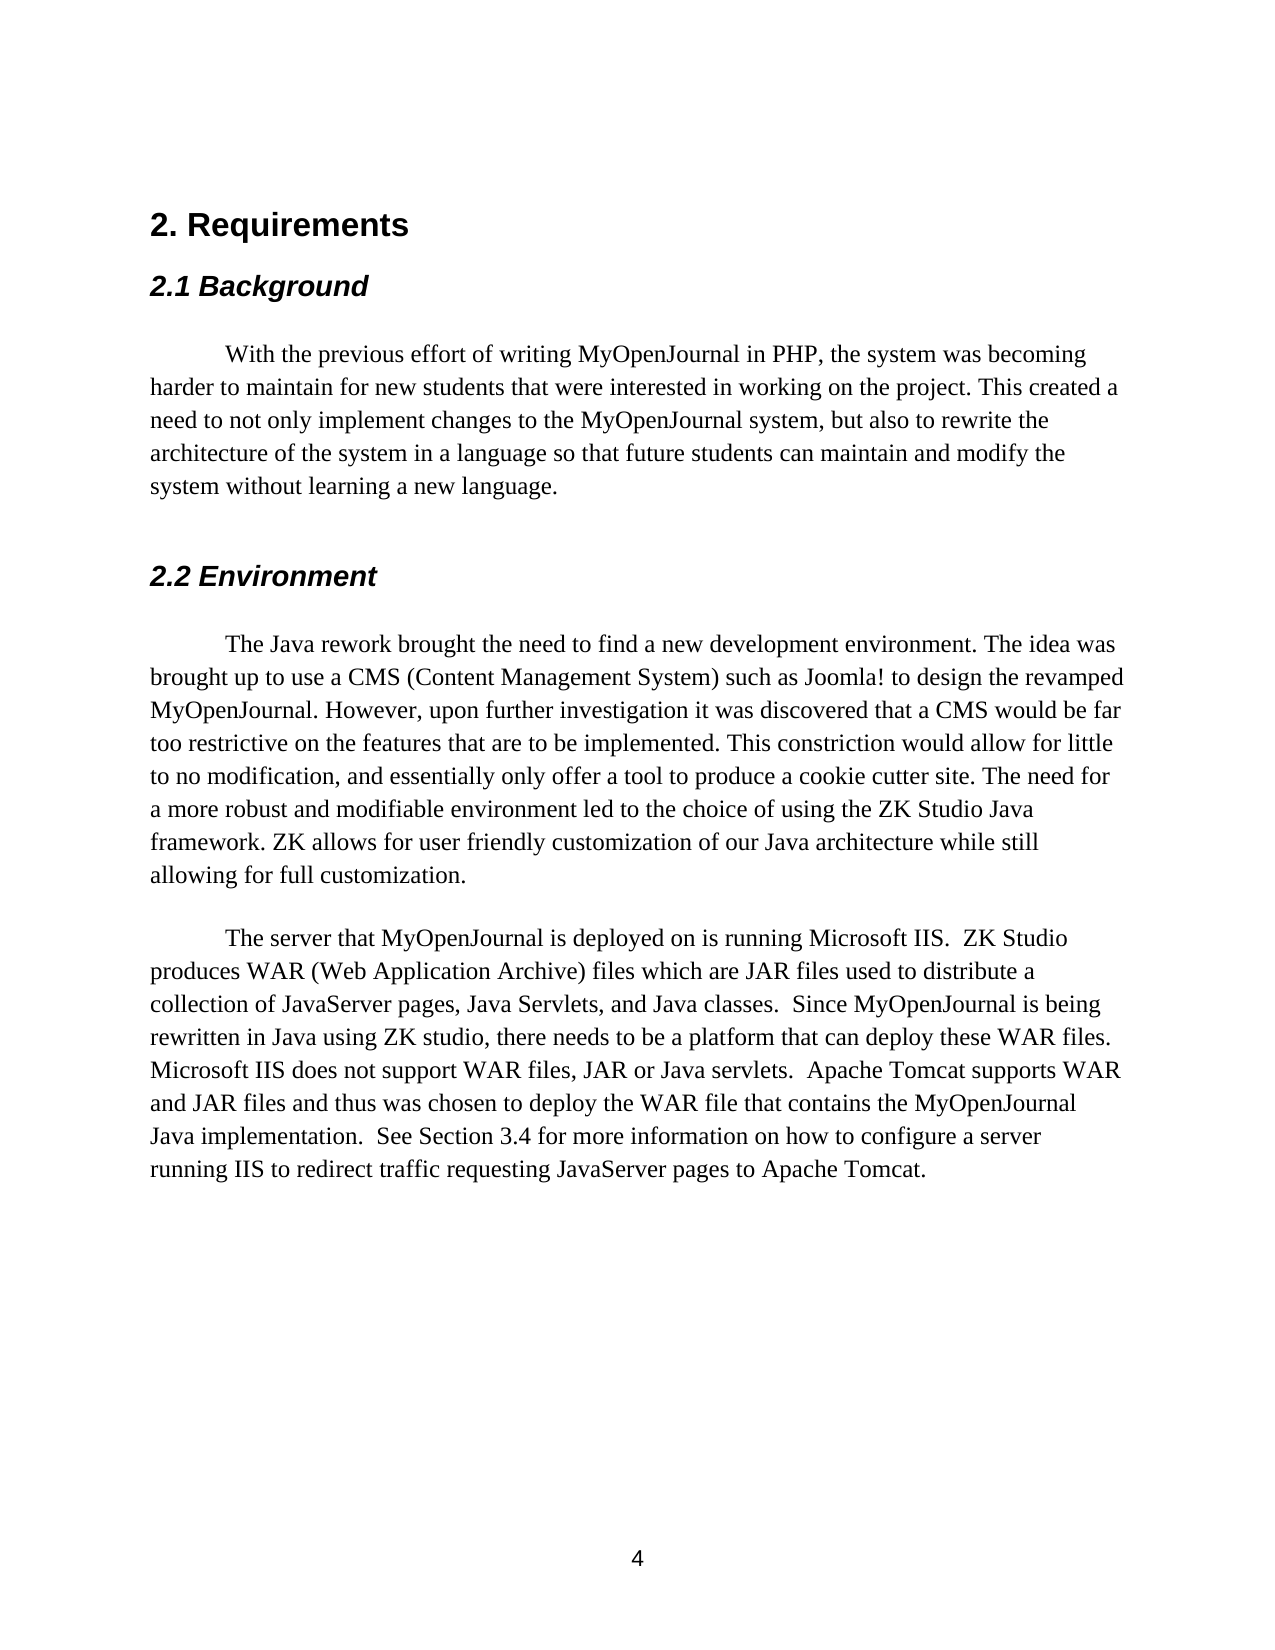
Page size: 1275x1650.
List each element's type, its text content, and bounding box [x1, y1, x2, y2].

text The Java rework brought the need to find a new development environment. The idea was brought up to use a CMS (Content Management System) such as Joomla! to design the revamped MyOpenJournal. However, upon further investigation it was discovered that a CMS would be far too restrictive on the features that are to be implemented. This constriction would allow for little to no modification, and essentially only offer a tool to produce a cookie cutter site. The need for a more robust and modifiable environment led to the choice of using the ZK Studio Java framework. ZK allows for user friendly customization of our Java architecture while still allowing for full customization. [150, 629, 1125, 889]
subtitle 2.1 Background [150, 269, 1125, 302]
subtitle 2. Requirements [150, 205, 1125, 244]
text With the previous effort of writing MyOpenJournal in PHP, the system was becoming harder to maintain for new students that were interested in working on the project. This created a need to not only implement changes to the MyOpenJournal system, but also to rewrite the architecture of the system in a language so that future students can maintain and modify the system without learning a new language. [150, 339, 1125, 499]
text The server that MyOpenJournal is deployed on is running Microsoft IIS. ZK Studio produces WAR (Web Application Archive) files which are JAR files used to distribute a collection of JavaServer pages, Java Servlets, and Java classes. Since MyOpenJournal is being rewritten in Java using ZK studio, there needs to be a platform that can deploy these WAR files. Microsoft IIS does not support WAR files, JAR or Java servlets. Apache Tomcat supports WAR and JAR files and thus was chosen to deploy the WAR file that contains the MyOpenJournal Java implementation. See Section 3.4 for more information on how to configure a server running IIS to redirect traffic requesting JavaServer pages to Apache Tomcat. [150, 923, 1125, 1183]
subtitle 2.2 Environment [150, 559, 1125, 592]
